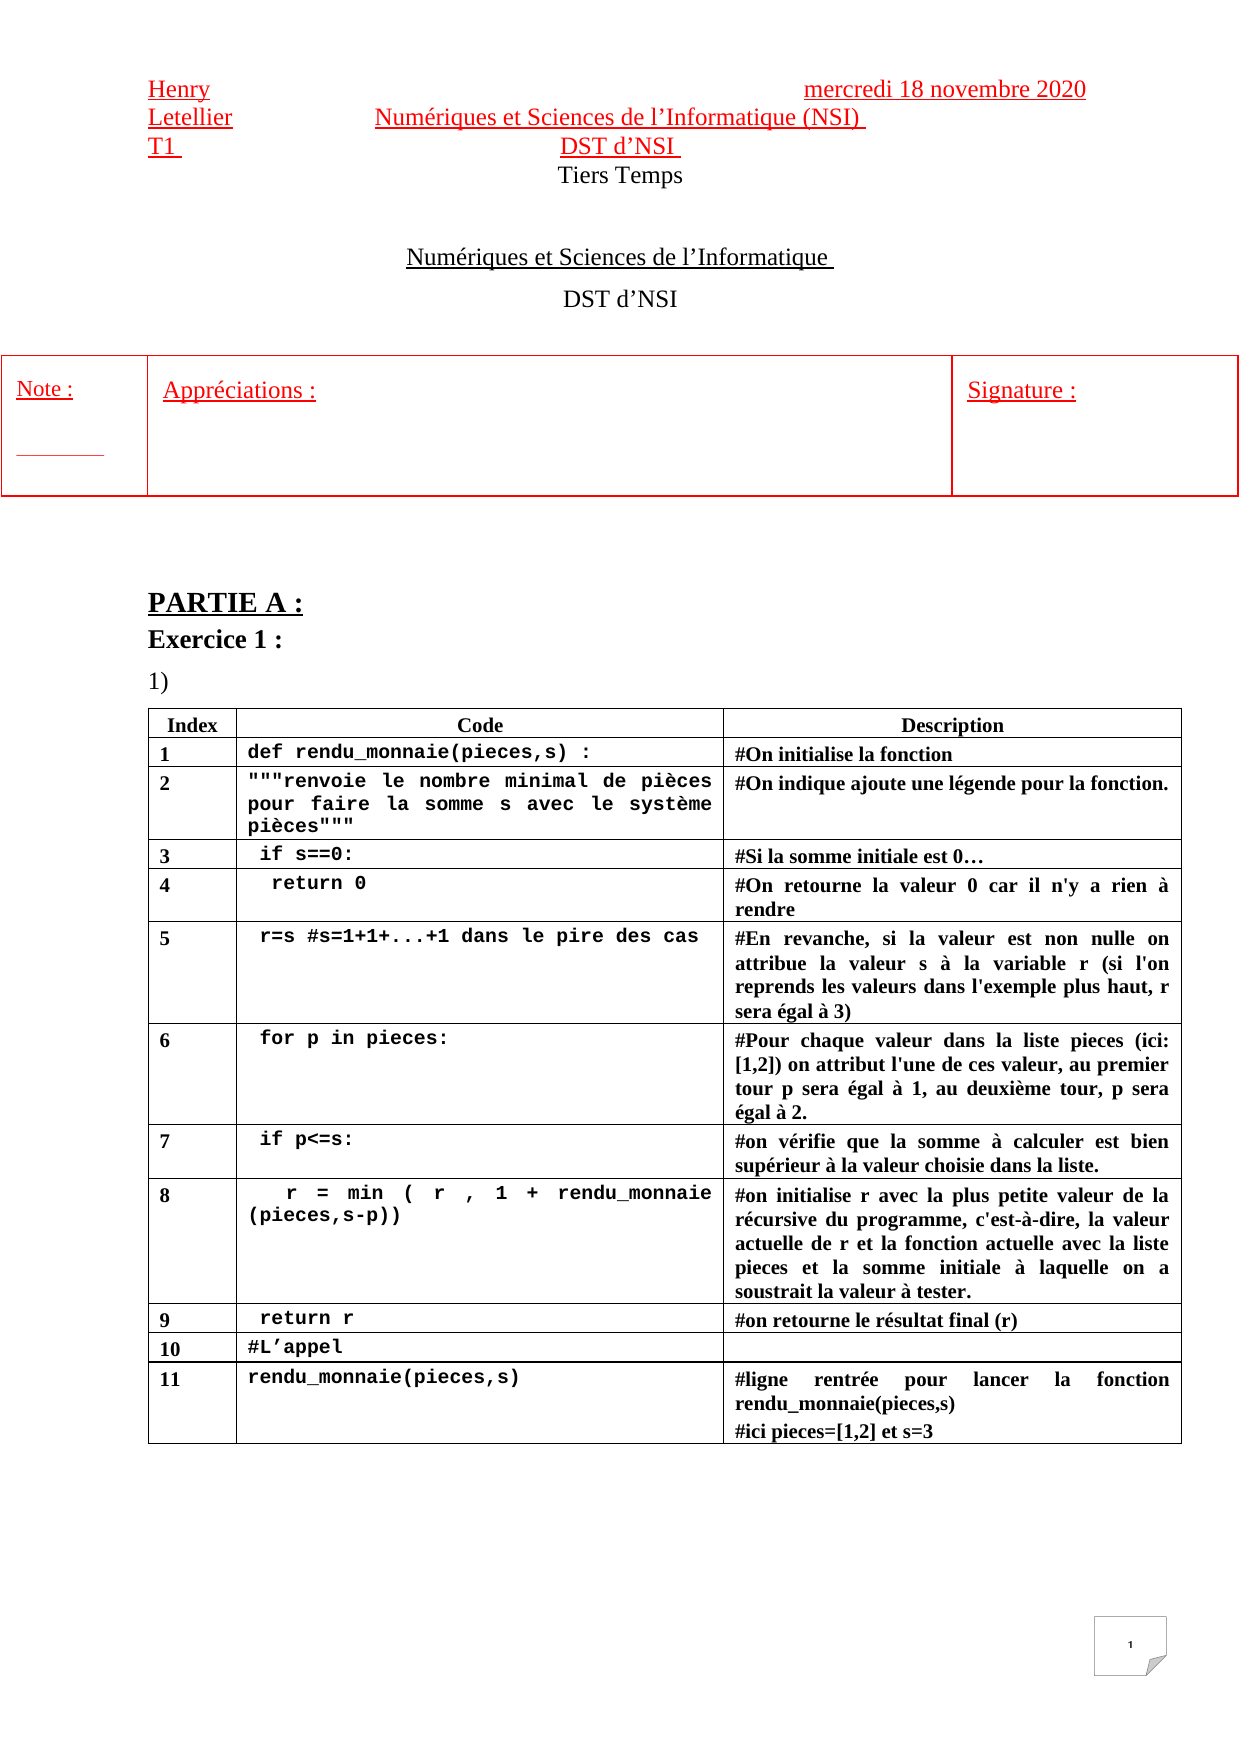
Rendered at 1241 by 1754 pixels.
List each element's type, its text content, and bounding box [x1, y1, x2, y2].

table_cell #On retourne la valeur 0 car il n'y a rien à rendre [724, 869, 1181, 921]
table_cell [724, 1333, 1181, 1361]
table_cell r = min ( r , 1 + rendu_monnaie (pieces,s-p)) [237, 1179, 723, 1303]
table_cell #Pour chaque valeur dans la liste pieces (ici: [1,2]) on attribut l'une de ces valeur, au premier tour p sera égal à 1, au deuxième tour, p sera égal à 2. [724, 1024, 1181, 1124]
table_cell 1 [149, 738, 236, 766]
table_cell #on retourne le résultat final (r) [724, 1304, 1181, 1332]
table_cell if s==0: [237, 840, 723, 868]
table_cell #En revanche, si la valeur est non nulle on attribue la valeur s à la variable r (si l'on reprends les valeurs dans l'exemple plus haut, r sera égal à 3) [724, 922, 1181, 1023]
table_cell """renvoie le nombre minimal de pièces pour faire la somme s avec le système pièces""" [237, 767, 723, 838]
table_cell 10 [149, 1333, 236, 1361]
table_cell #Si la somme initiale est 0… [724, 840, 1181, 868]
table_cell def rendu_monnaie(pieces,s) : [237, 738, 723, 766]
table_cell 11 [149, 1363, 236, 1443]
table_cell return r [237, 1304, 723, 1332]
table_header Index [149, 709, 236, 737]
table_cell 3 [149, 840, 236, 868]
table_cell #on vérifie que la somme à calculer est bien supérieur à la valeur choisie dans la liste. [724, 1125, 1181, 1177]
table_cell #On indique ajoute une légende pour la fonction. [724, 767, 1181, 838]
table_cell 9 [149, 1304, 236, 1332]
table_cell 5 [149, 922, 236, 1023]
table_cell #L’appel [237, 1333, 723, 1361]
subtitle Exercice 1 : [148, 623, 1093, 654]
table_cell #On initialise la fonction [724, 738, 1181, 766]
table_cell for p in pieces: [237, 1024, 723, 1124]
subtitle PARTIE A : [148, 585, 1093, 618]
table_cell r=s #s=1+1+...+1 dans le pire des cas [237, 922, 723, 1023]
table_cell 7 [149, 1125, 236, 1177]
text 1) [148, 666, 1093, 695]
table_cell return 0 [237, 869, 723, 921]
table_cell 4 [149, 869, 236, 921]
table_header Code [237, 709, 723, 737]
table_header Description [724, 709, 1181, 737]
table_cell 2 [149, 767, 236, 838]
table_cell #on initialise r avec la plus petite valeur de la récursive du programme, c'est-à-dire, la valeur actuelle de r et la fonction actuelle avec la liste pieces et la somme initiale à laquelle on a soustrait la valeur à tester. [724, 1179, 1181, 1303]
table_cell rendu_monnaie(pieces,s) [237, 1363, 723, 1443]
table_cell 8 [149, 1179, 236, 1303]
table_cell #ligne rentrée pour lancer la fonction rendu_monnaie(pieces,s) #ici pieces=[1,2] et s=3 [724, 1363, 1181, 1443]
table_cell if p<=s: [237, 1125, 723, 1177]
table_cell 6 [149, 1024, 236, 1124]
